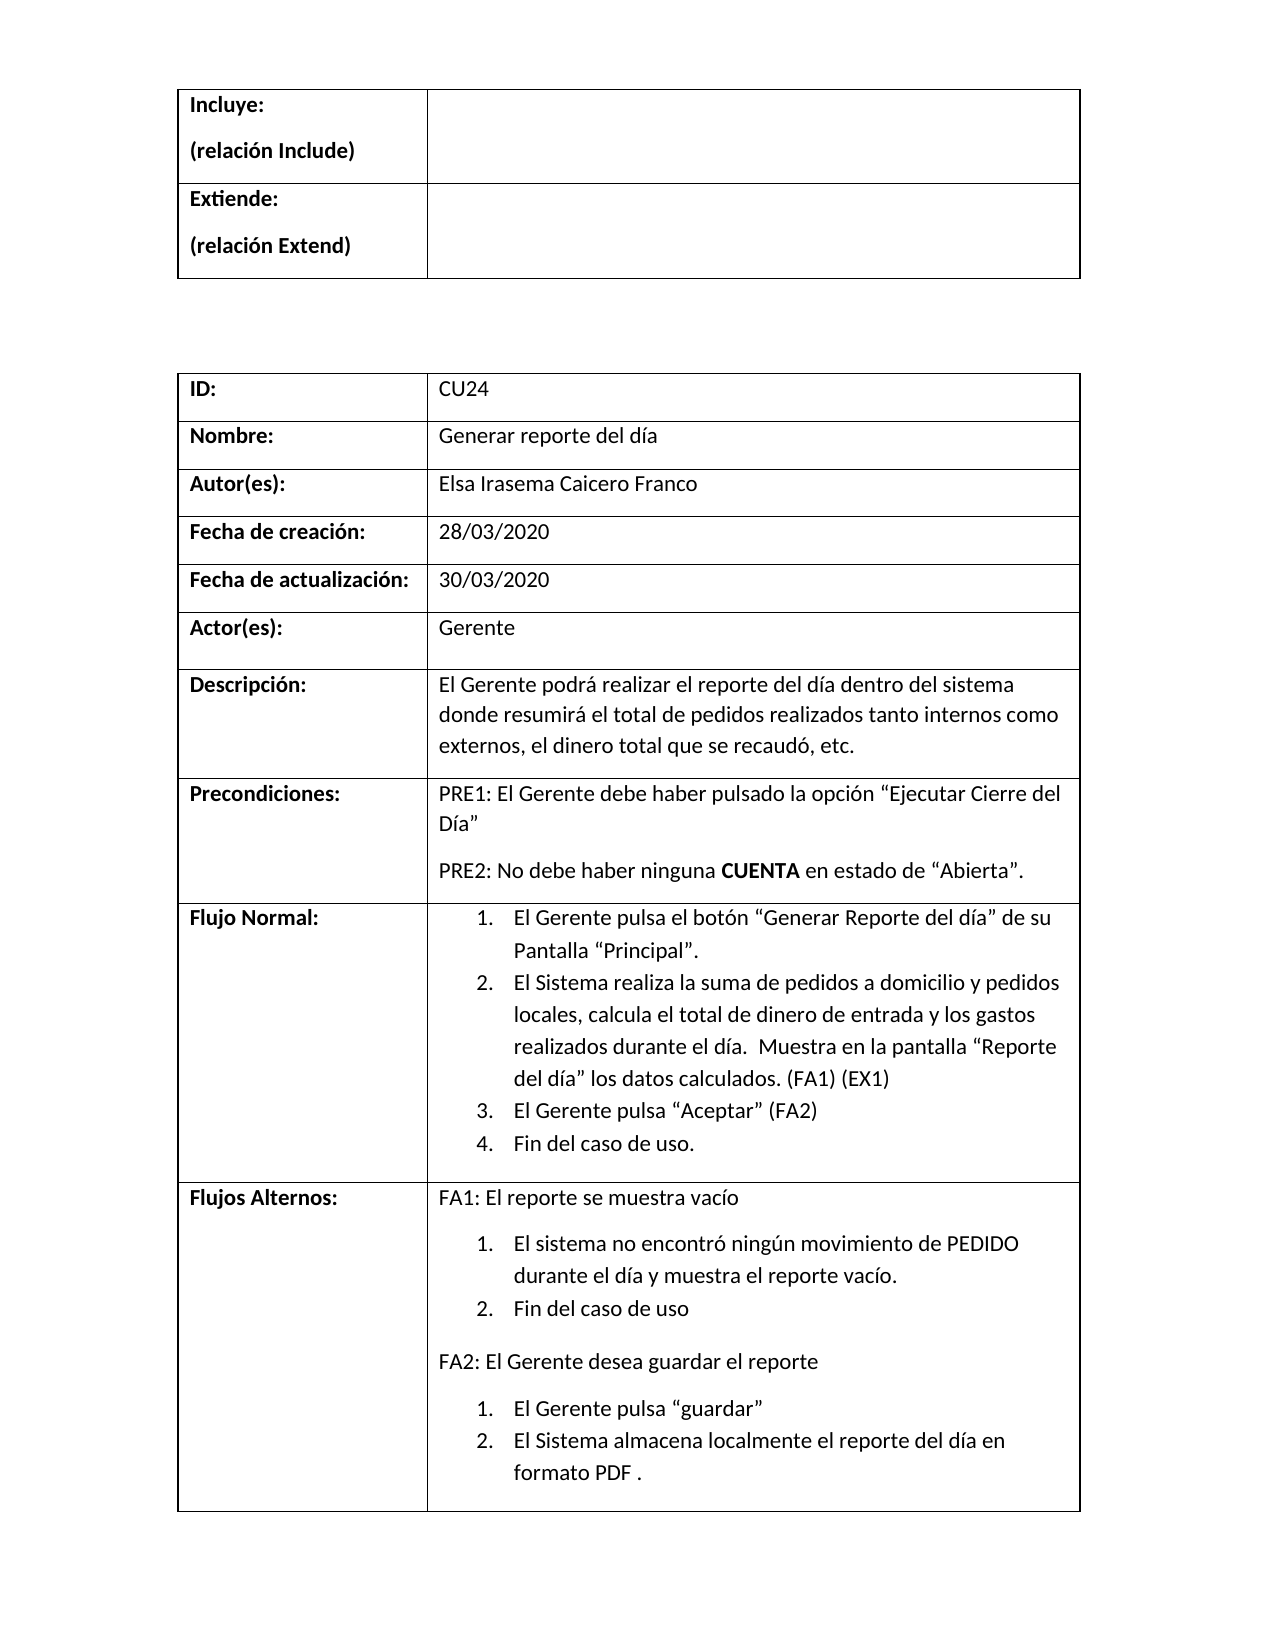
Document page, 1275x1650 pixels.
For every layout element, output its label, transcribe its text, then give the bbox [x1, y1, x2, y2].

table_cell Flujo Normal: [179, 904, 427, 1182]
table_cell Precondiciones: [179, 779, 427, 902]
table_cell Elsa Irasema Caicero Franco [428, 470, 1079, 516]
table_cell Generar reporte del día [428, 422, 1079, 468]
table_header [428, 374, 1079, 421]
table_header ID: [179, 374, 427, 421]
table_cell [428, 90, 1079, 183]
table_cell Flujos Alternos: [179, 1183, 427, 1511]
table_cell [428, 1183, 1079, 1511]
table_cell Descripción: [179, 670, 427, 778]
table_cell El Gerente pulsa el botón “Generar Reporte del día” de su Pantalla “Principal”. El Sistema realiza la suma de pedidos a domicilio y pedidos locales, calcula el total de dinero de entrada y los gastos realizados durante el día. Muestra en la pantalla “Reporte del día” los datos calculados. (FA1) (EX1) El Gerente pulsa “Aceptar” (FA2) Fin del caso de uso. [428, 904, 1079, 1182]
table_cell Nombre: [179, 422, 427, 468]
table_cell Autor(es): [179, 470, 427, 516]
table_cell Actor(es): [179, 613, 427, 669]
table_cell Incluye: (relación Include) [179, 90, 427, 183]
table_cell [428, 184, 1079, 278]
table_cell Fecha de actualización: [179, 565, 427, 612]
table_cell Extiende: (relación Extend) [179, 184, 427, 278]
table_cell [428, 670, 1079, 778]
table_cell Fecha de creación: [179, 517, 427, 564]
table_cell PRE1: El Gerente debe haber pulsado la opción “Ejecutar Cierre del Día” PRE2: No debe haber ninguna CUENTA en estado de “Abierta”. [428, 779, 1079, 902]
